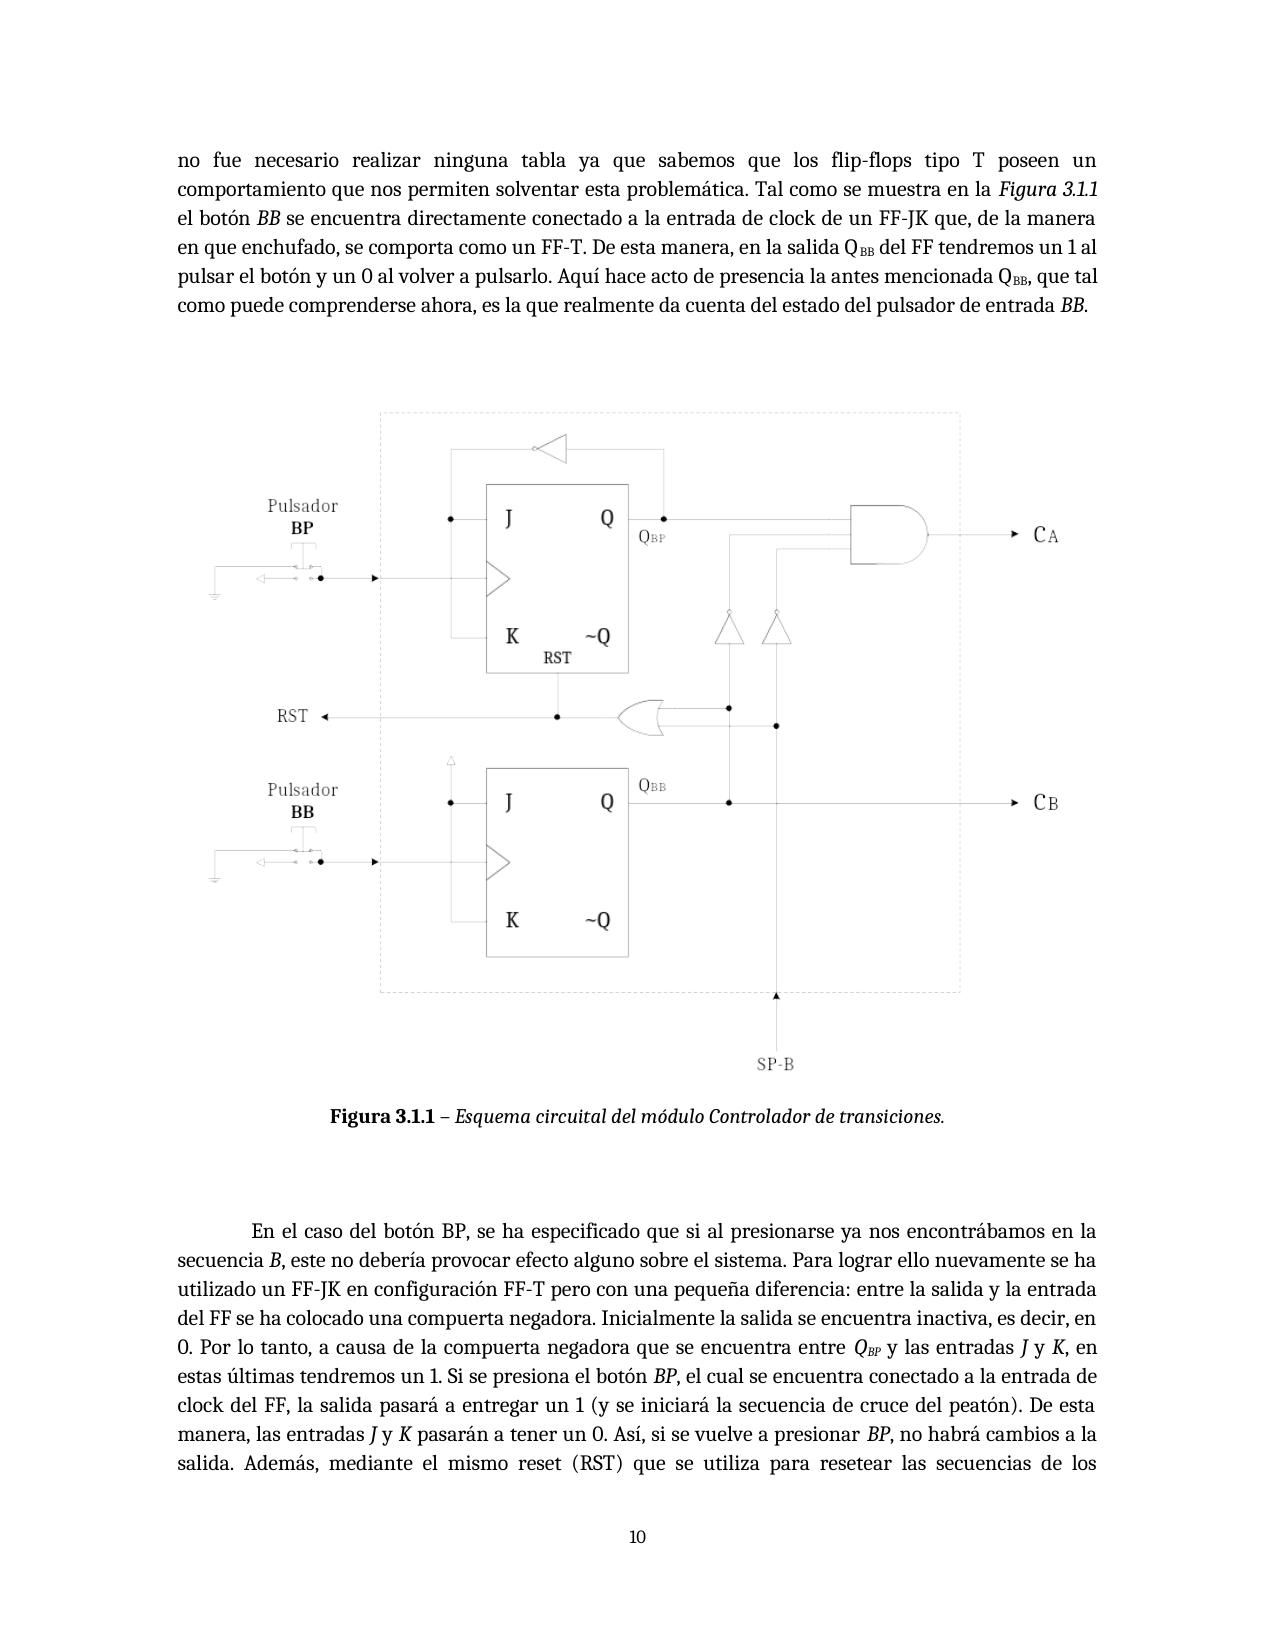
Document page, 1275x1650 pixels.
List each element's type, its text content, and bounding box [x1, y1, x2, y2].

text Figura 3.1.1 – Esquema circuital del módulo Controlador de transiciones. [177, 1104, 1098, 1128]
